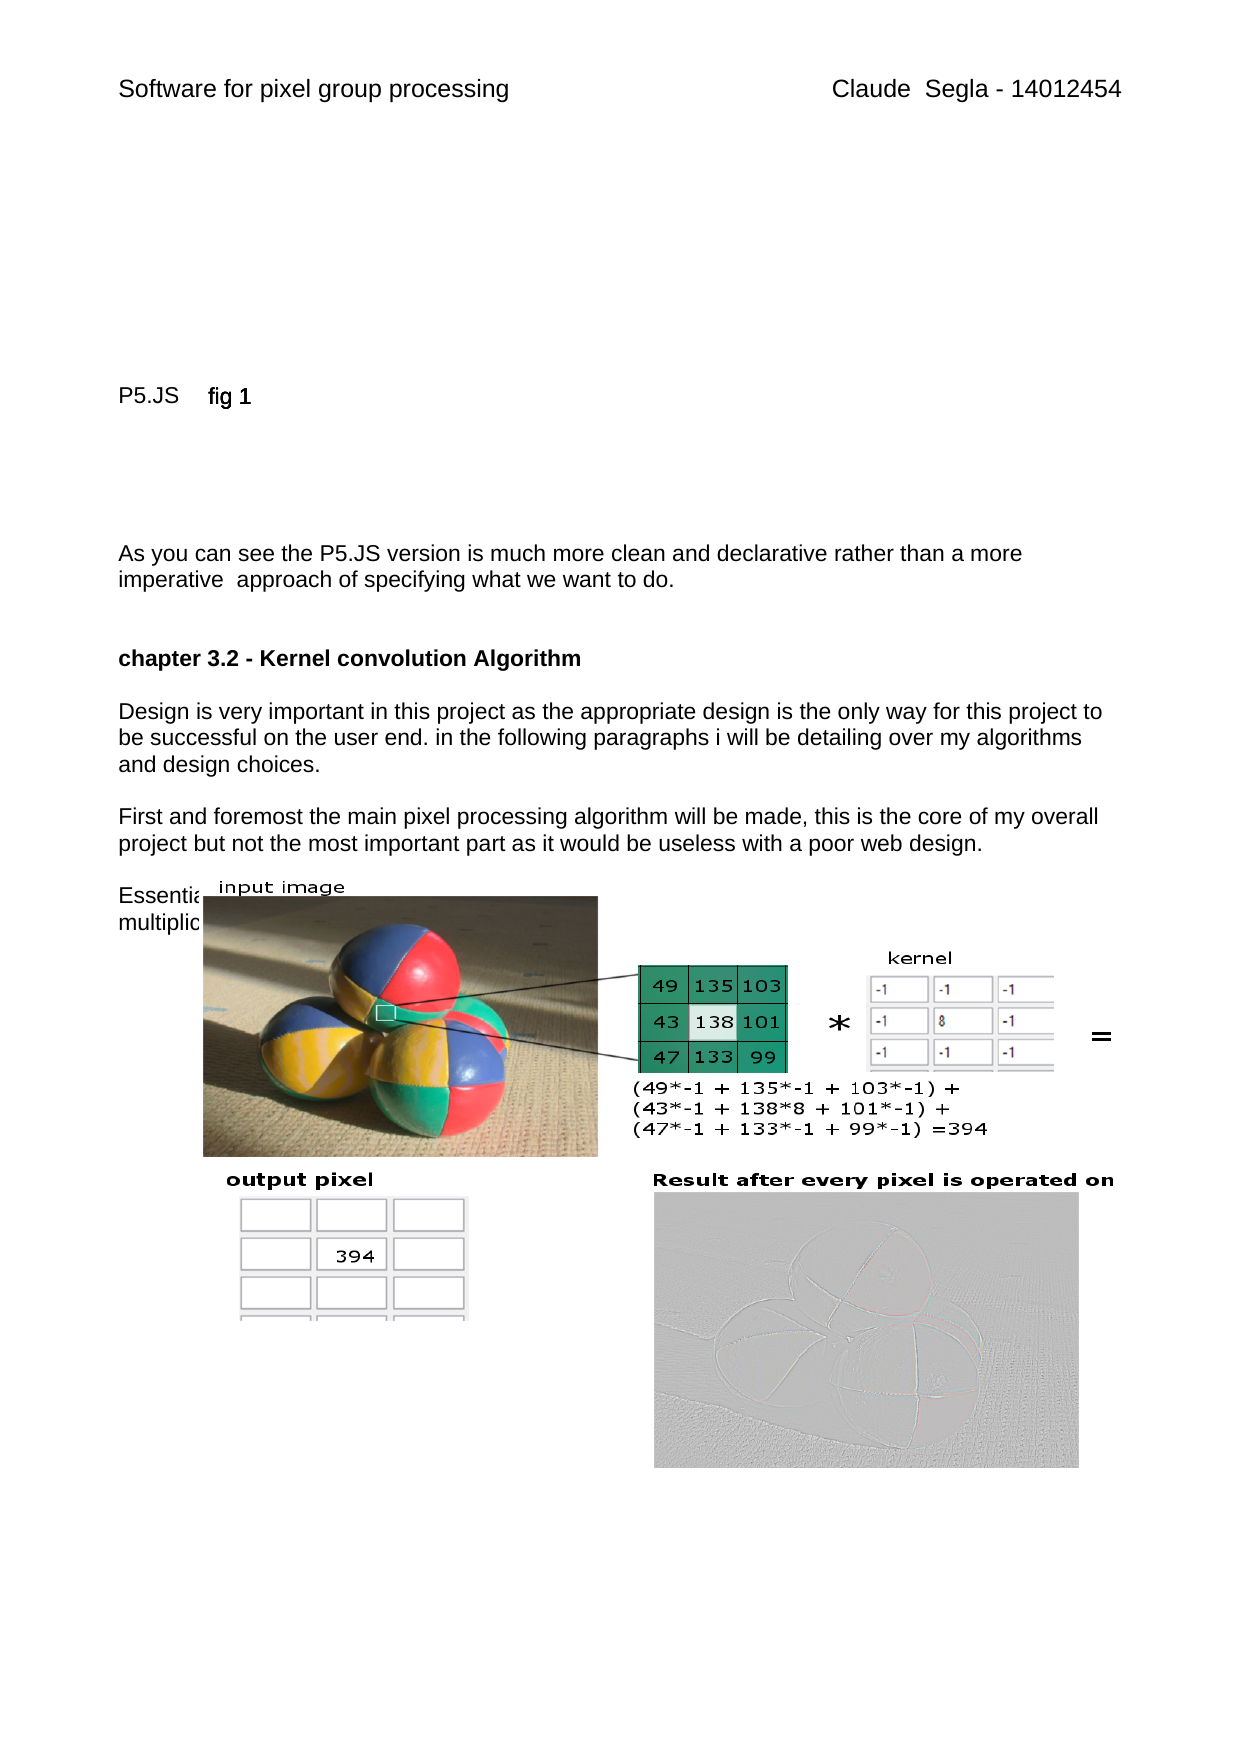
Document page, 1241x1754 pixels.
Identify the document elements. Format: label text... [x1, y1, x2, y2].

picture [199, 873, 1170, 1468]
text chapter 3.2 - Kernel convolution Algorithm [118, 645, 1122, 672]
text P5.JS [118, 382, 1122, 408]
text Design is very important in this project as the appropriate design is the only way for this project to be successful on the user end. in the following paragraphs i will be detailing over my algorithms and design choices. [118, 698, 1122, 777]
text First and foremost the main pixel processing algorithm will be made, this is the core of my overall project but not the most important part as it would be useless with a poor web design. [118, 803, 1122, 856]
text As you can see the P5.JS version is much more clean and declarative rather than a more imperative approach of specifying what we want to do. [118, 540, 1122, 592]
